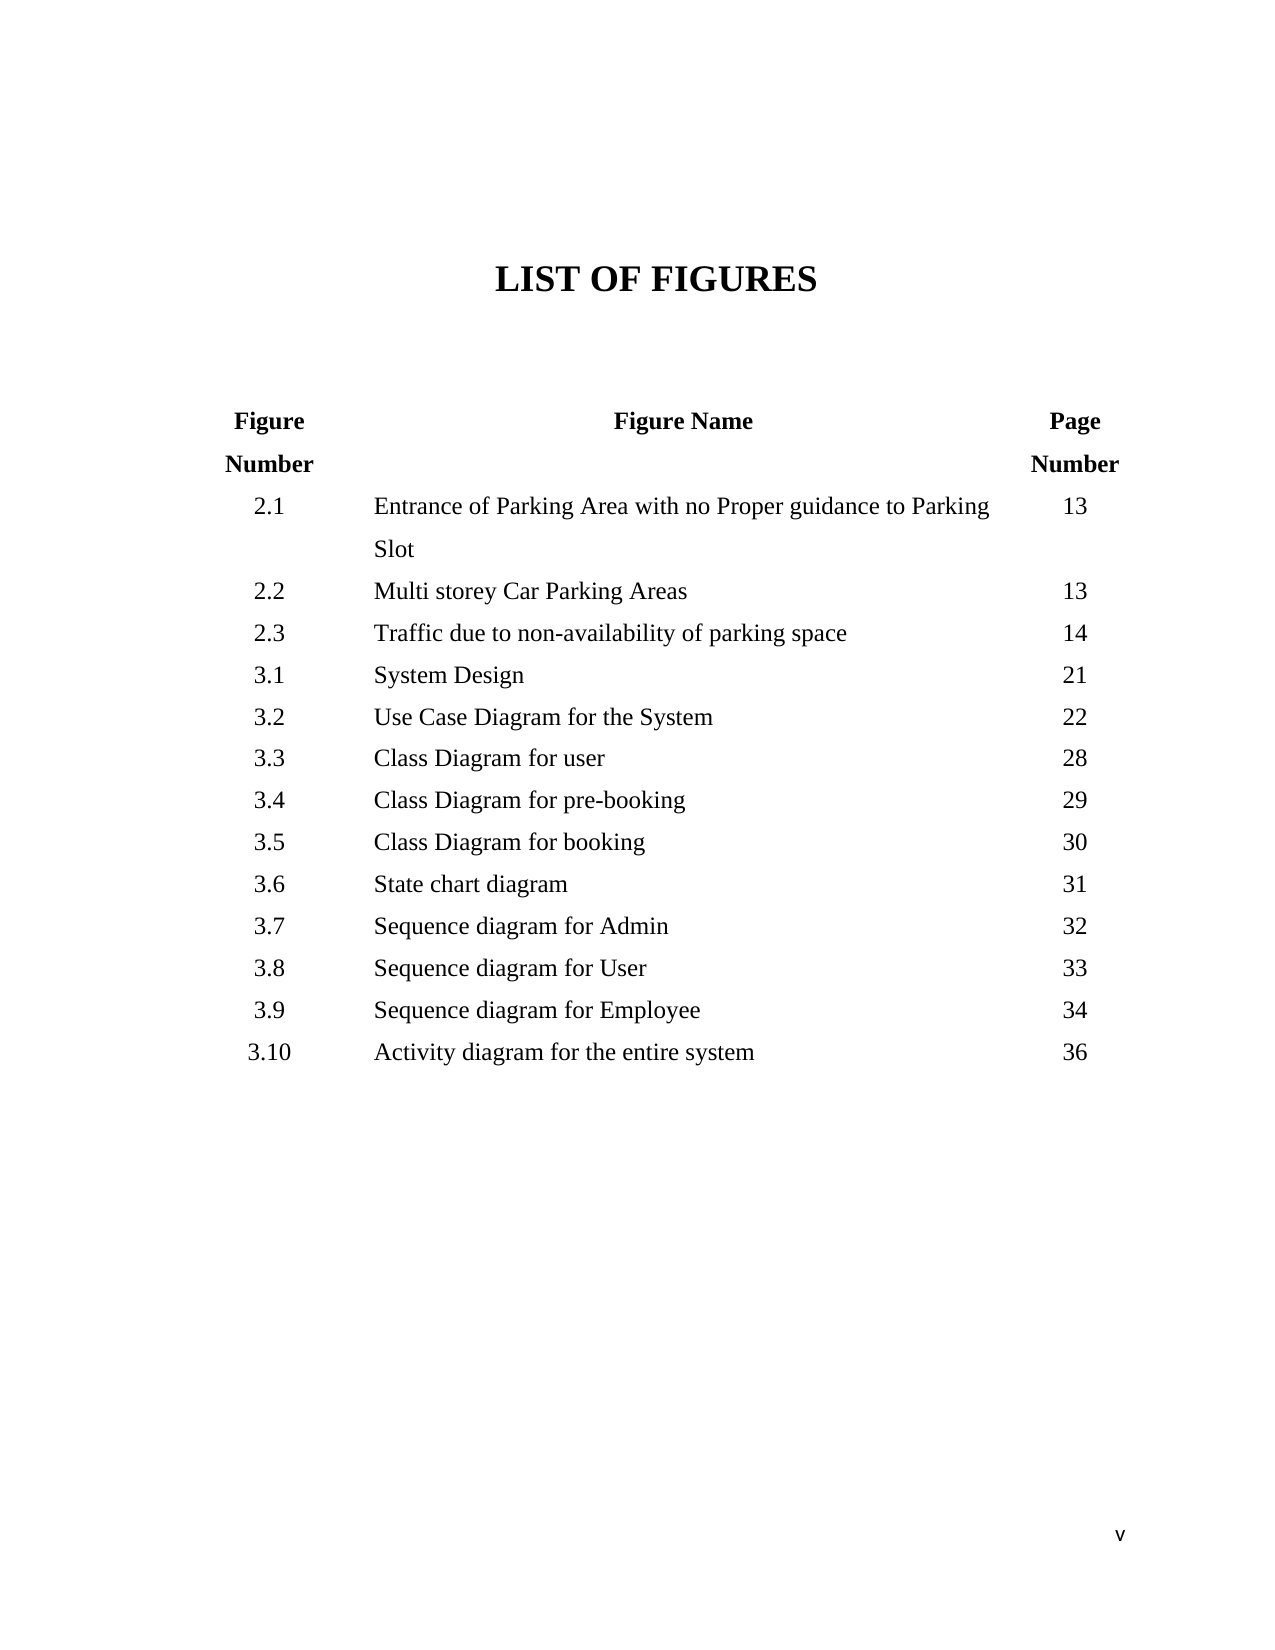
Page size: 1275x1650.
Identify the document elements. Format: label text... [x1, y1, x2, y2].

table_cell Sequence diagram for Employee [363, 995, 1004, 1037]
table_cell 3.8 [176, 953, 362, 995]
table_header Page Number [1004, 406, 1146, 491]
table_cell Multi storey Car Parking Areas [363, 576, 1004, 618]
table_cell System Design [363, 660, 1004, 702]
text LIST OF FIGURES [187, 256, 1125, 299]
table_cell Sequence diagram for User [363, 953, 1004, 995]
table_cell 3.5 [176, 827, 362, 869]
table_cell Sequence diagram for Admin [363, 911, 1004, 953]
table_cell 13 [1004, 491, 1146, 576]
table_cell 3.1 [176, 660, 362, 702]
table_cell 2.2 [176, 576, 362, 618]
table_cell 30 [1004, 827, 1146, 869]
table_cell 33 [1004, 953, 1146, 995]
table_cell 3.7 [176, 911, 362, 953]
table_cell 3.10 [176, 1037, 362, 1078]
table_cell State chart diagram [363, 869, 1004, 911]
table_cell 13 [1004, 576, 1146, 618]
table_cell 14 [1004, 618, 1146, 660]
table_cell 34 [1004, 995, 1146, 1037]
table_cell Traffic due to non-availability of parking space [363, 618, 1004, 660]
table_cell Activity diagram for the entire system [363, 1037, 1004, 1078]
table_cell 22 [1004, 702, 1146, 743]
table_cell Use Case Diagram for the System [363, 702, 1004, 743]
table_cell 3.3 [176, 744, 362, 785]
table_cell 29 [1004, 785, 1146, 827]
table_header Figure Name [363, 406, 1004, 491]
table_cell 36 [1004, 1037, 1146, 1078]
table_cell Entrance of Parking Area with no Proper guidance to Parking Slot [363, 491, 1004, 576]
table_cell 28 [1004, 744, 1146, 785]
table_cell 3.6 [176, 869, 362, 911]
table_header Figure Number [176, 406, 362, 491]
table_cell 3.2 [176, 702, 362, 743]
table_cell 2.3 [176, 618, 362, 660]
table_cell Class Diagram for user [363, 744, 1004, 785]
table_cell Class Diagram for booking [363, 827, 1004, 869]
table_cell Class Diagram for pre-booking [363, 785, 1004, 827]
table_cell 3.9 [176, 995, 362, 1037]
table_cell 3.4 [176, 785, 362, 827]
table_cell 32 [1004, 911, 1146, 953]
table_cell 2.1 [176, 491, 362, 576]
table_cell 21 [1004, 660, 1146, 702]
table_cell 31 [1004, 869, 1146, 911]
